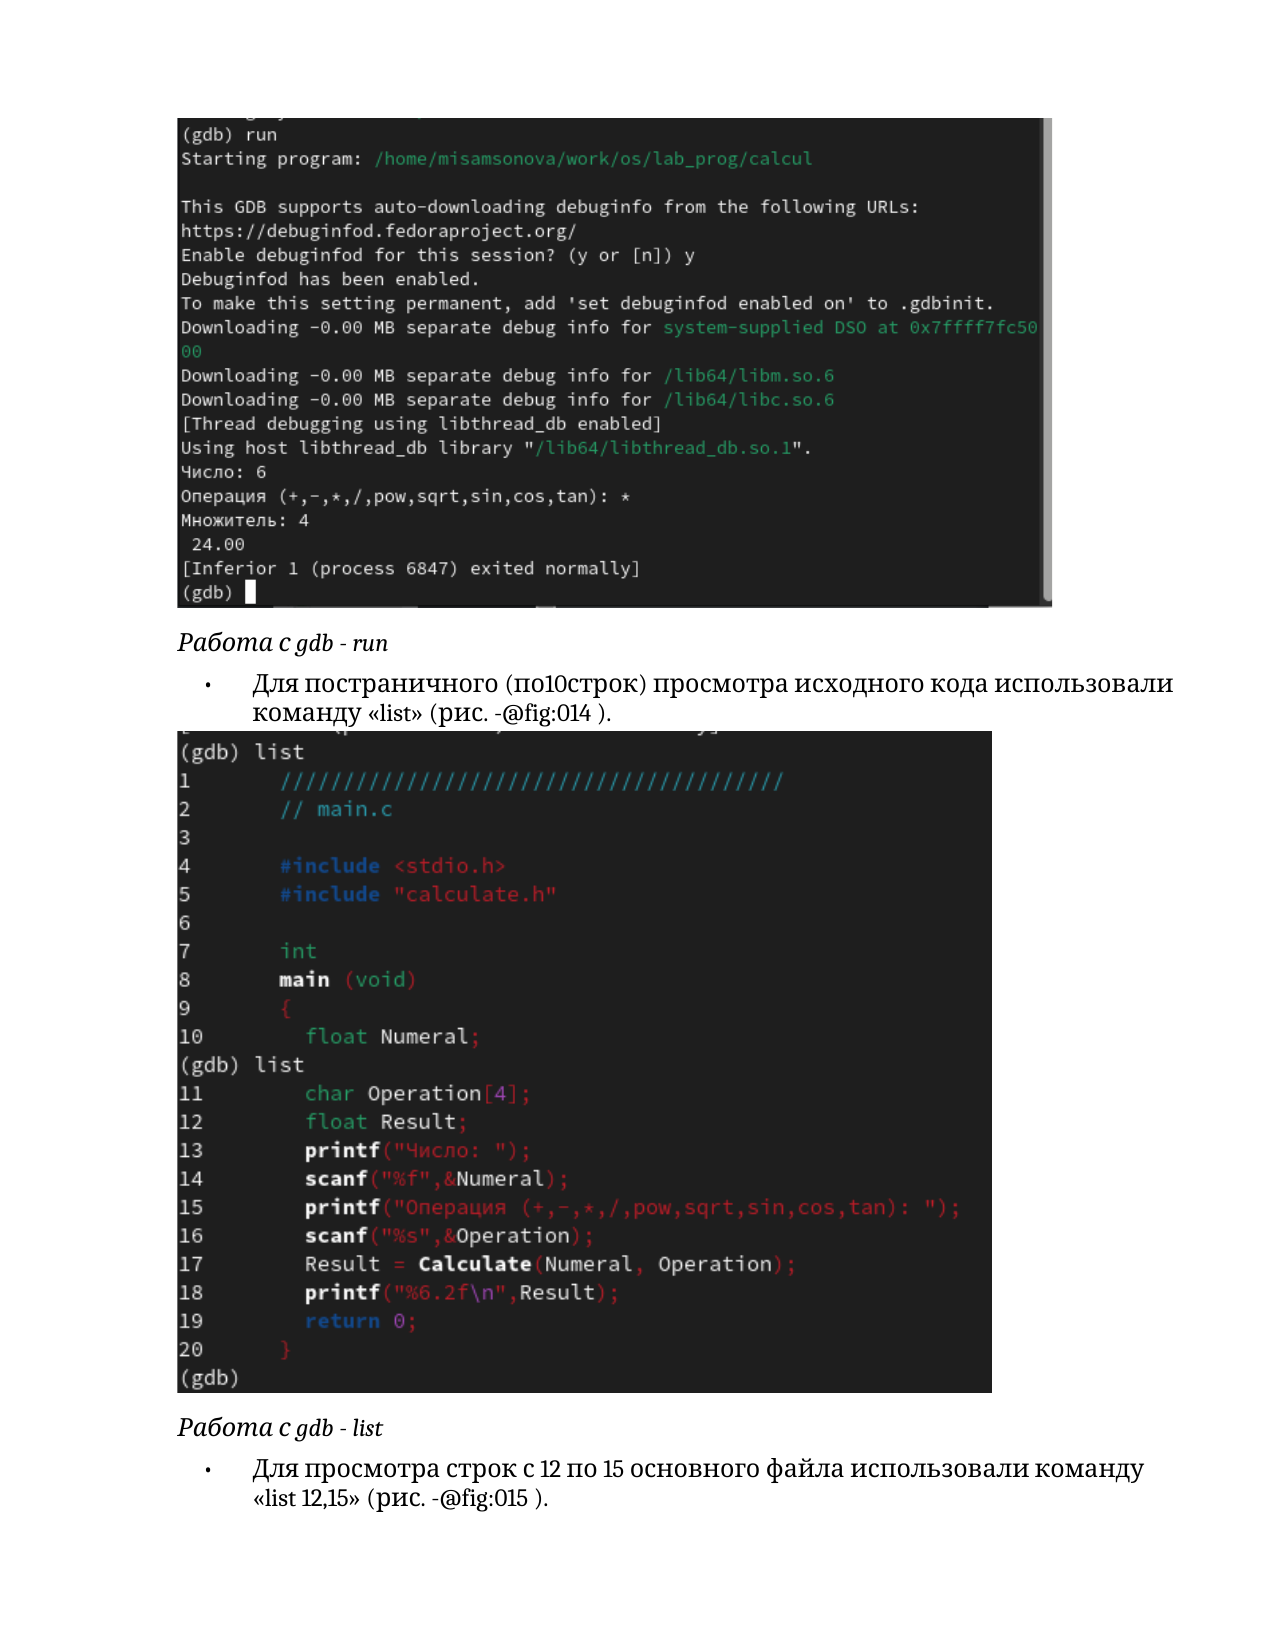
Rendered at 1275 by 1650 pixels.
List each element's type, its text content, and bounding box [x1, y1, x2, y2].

list Для просмотра строк с 12 по 15 основного файла использовали команду «list 12,15» (рис. -@fig:015 ). [202, 1455, 1186, 1512]
picture [177, 731, 992, 1393]
list Для постраничного (по10строк) просмотра исходного кода использовали команду «list» (рис. -@fig:014 ). [202, 670, 1186, 727]
text Работа с gdb - list [177, 1413, 1186, 1442]
text Работа с gdb - run [177, 629, 1186, 657]
picture [177, 118, 1053, 608]
